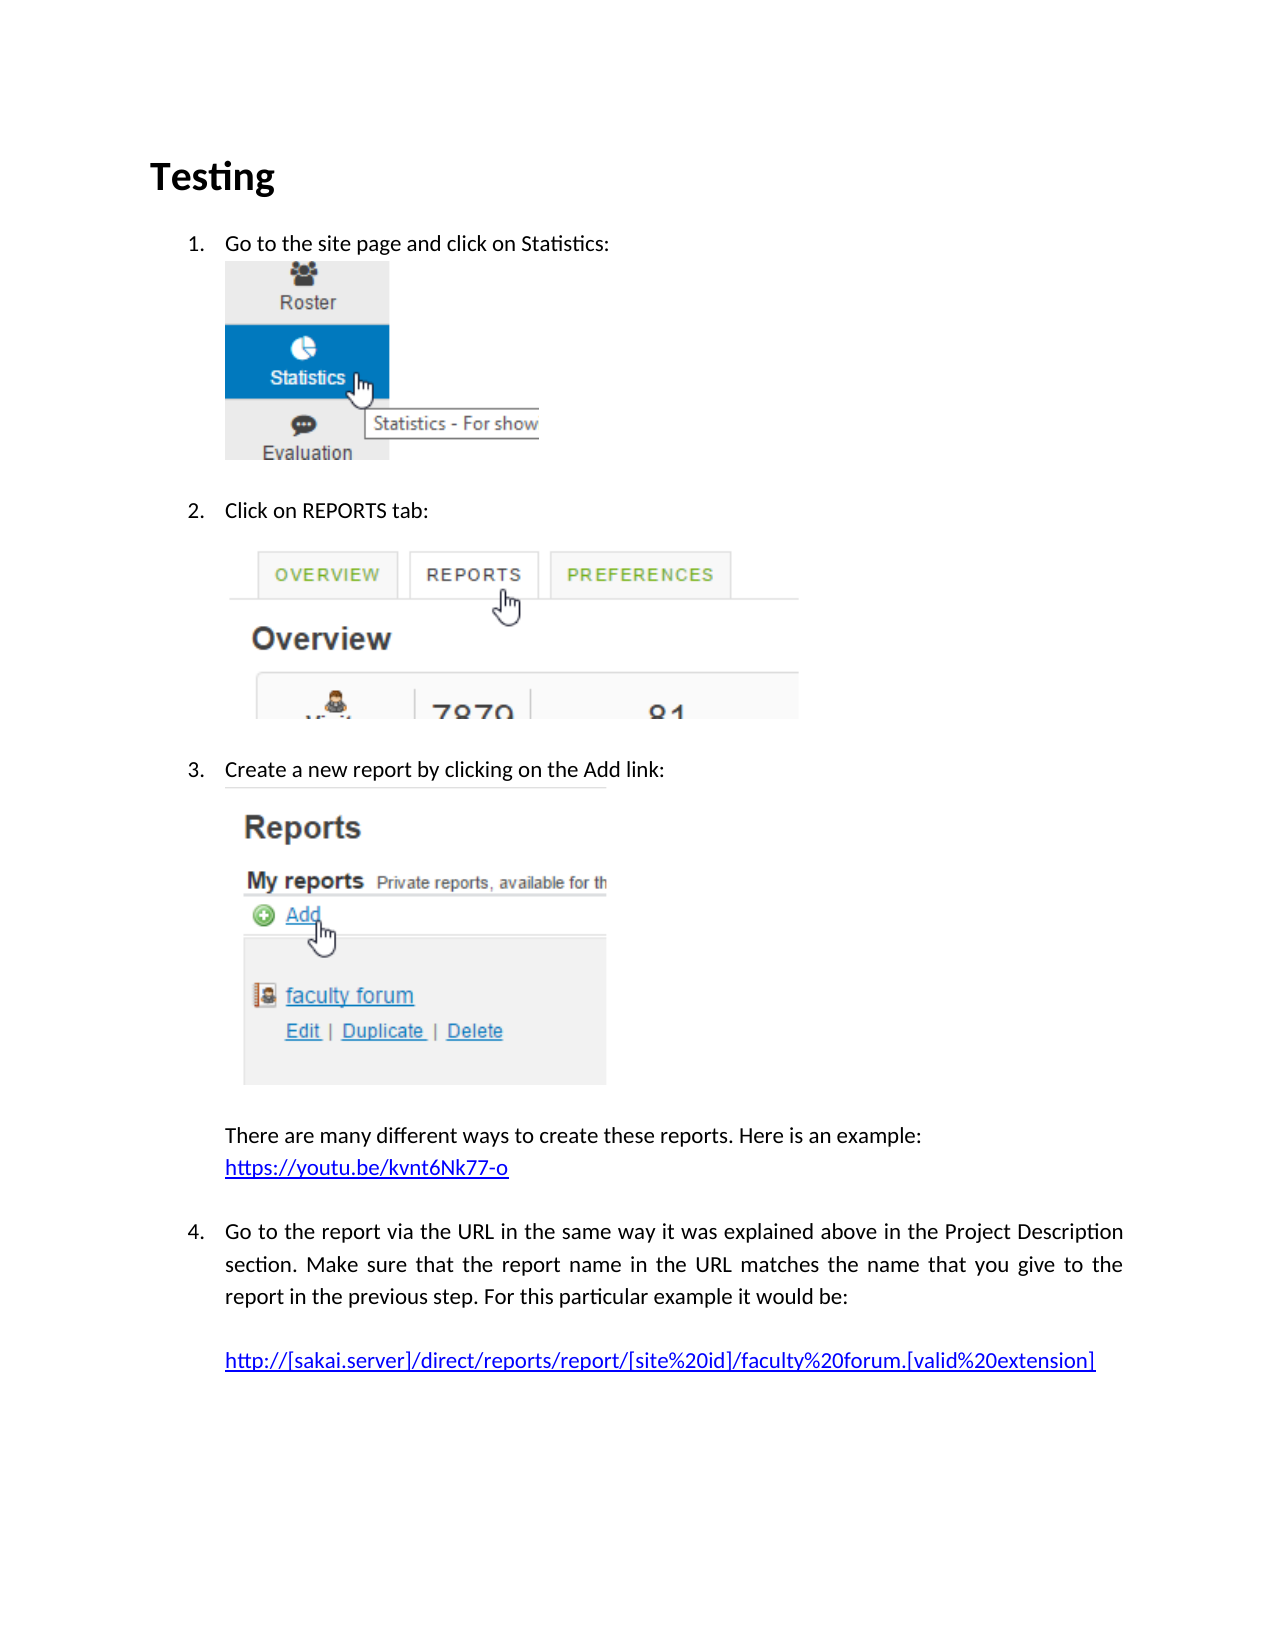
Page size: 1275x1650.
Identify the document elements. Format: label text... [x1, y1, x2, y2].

list Go to the site page and click on Statistics: [187, 229, 1125, 257]
list Go to the report via the URL in the same way it was explained above in the Project Description section. Make sure that the report name in the URL matches the name that you give to the report in the previous step. For this particular example it would be: [187, 1217, 1125, 1310]
list Create a new report by clicking on the Add link: [187, 755, 1125, 783]
picture [225, 787, 607, 1085]
list Click on REPORTS tab: [187, 496, 1125, 524]
text Testing [150, 150, 1125, 201]
list http://[sakai.server]/direct/reports/report/[site%20id]/faculty%20forum.[valid%20extension] [225, 1346, 1125, 1374]
picture [225, 528, 799, 719]
list There are many different ways to create these reports. Here is an example: https://youtu.be/kvnt6Nk77-o [225, 1121, 1125, 1181]
picture [225, 261, 539, 460]
